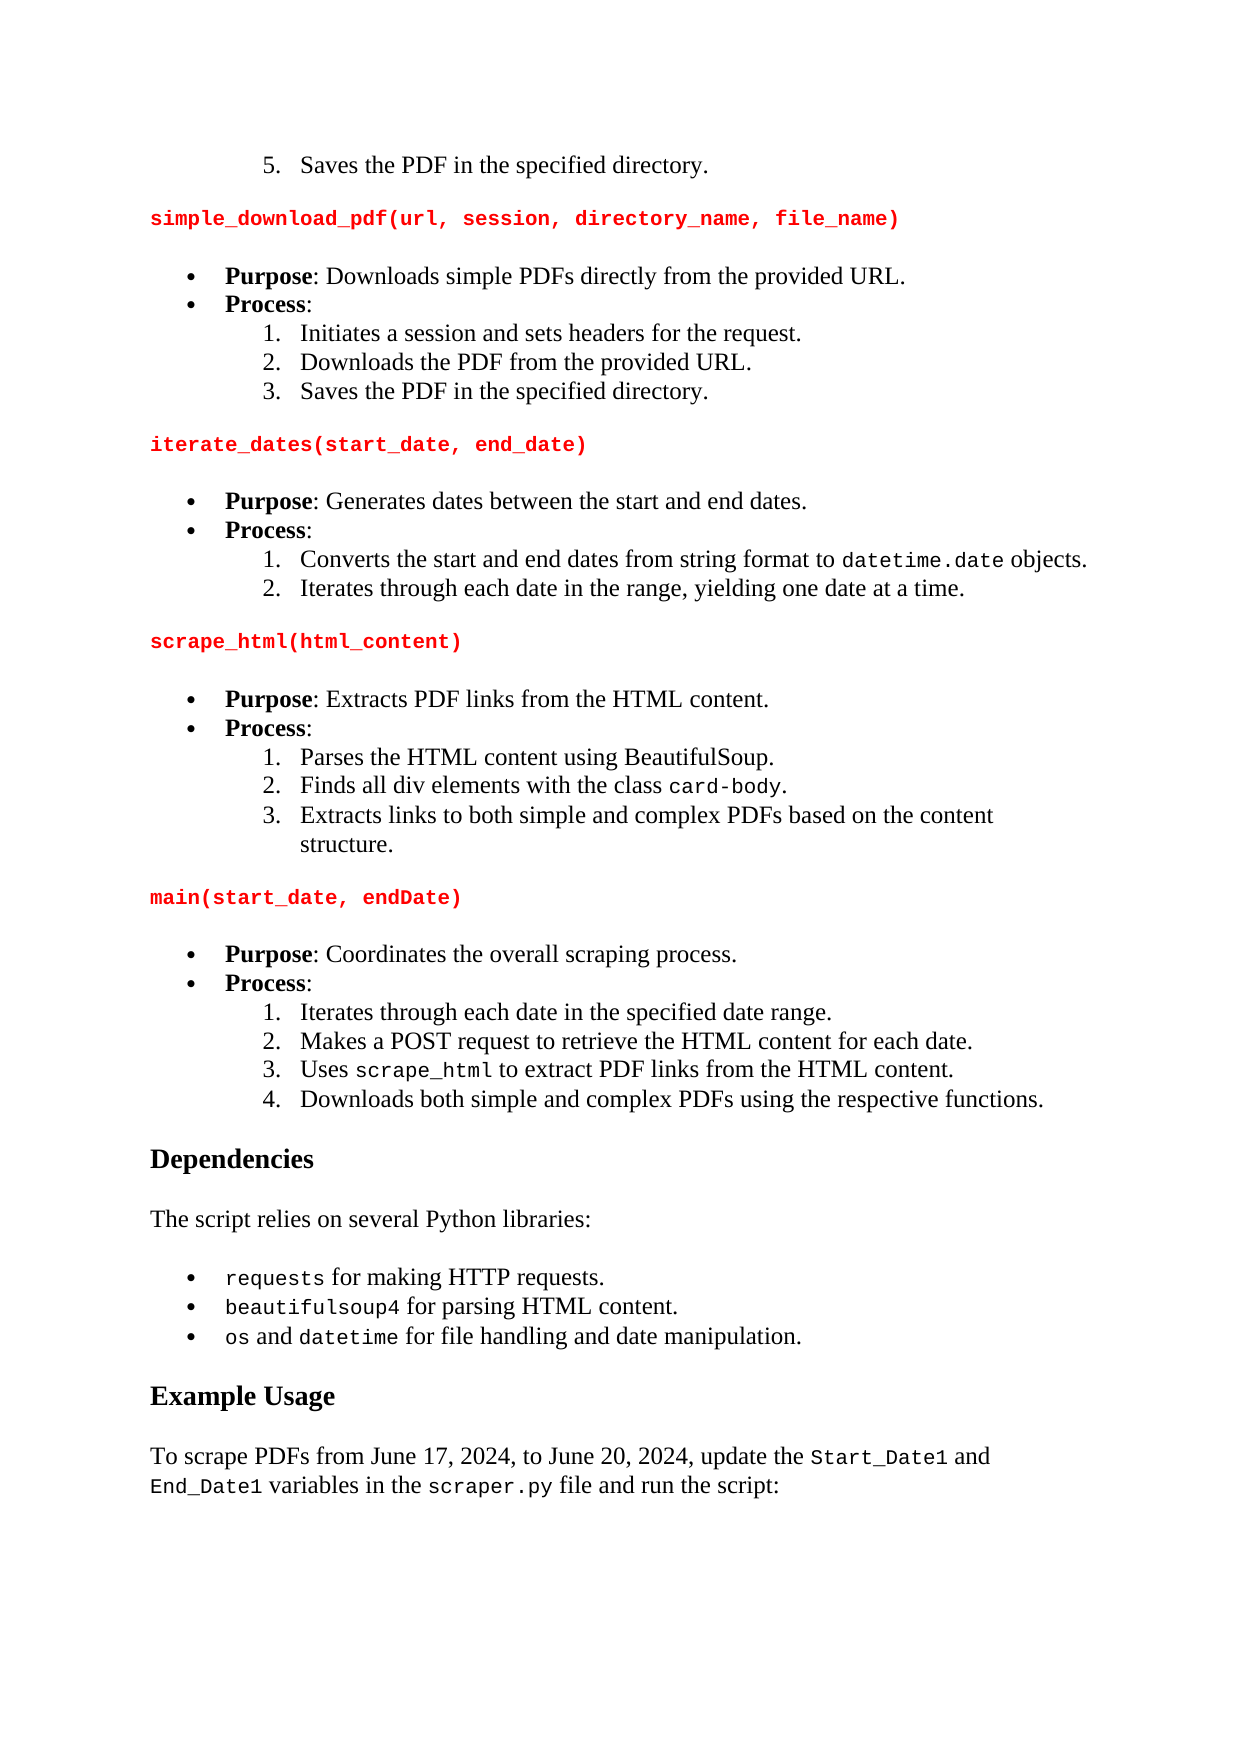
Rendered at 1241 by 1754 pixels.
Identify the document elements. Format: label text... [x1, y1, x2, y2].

list Process: [187, 289, 1090, 318]
text To scrape PDFs from June 17, 2024, to June 20, 2024, update the Start_Date1 and End_Date1 variables in the scraper.py file and run the script: [150, 1441, 1090, 1500]
text The script relies on several Python libraries: [150, 1204, 1090, 1232]
text scrape_html(html_content) [150, 631, 1090, 655]
list Purpose: Downloads simple PDFs directly from the provided URL. [187, 261, 1090, 289]
list beautifulsoup4 for parsing HTML content. [187, 1291, 1090, 1321]
list Parses the HTML content using BeautifulSoup. [262, 742, 1090, 771]
list Saves the PDF in the specified directory. [262, 150, 1090, 179]
list Iterates through each date in the range, yielding one date at a time. [262, 573, 1090, 602]
list Saves the PDF in the specified directory. [262, 376, 1090, 404]
list Iterates through each date in the specified date range. [262, 997, 1090, 1026]
text Example Usage [150, 1379, 1090, 1412]
text simple_download_pdf(url, session, directory_name, file_name) [150, 208, 1090, 232]
list Extracts links to both simple and complex PDFs based on the content structure. [262, 800, 1090, 858]
list Process: [187, 713, 1090, 742]
list os and datetime for file handling and date manipulation. [187, 1321, 1090, 1350]
list Uses scrape_html to extract PDF links from the HTML content. [262, 1054, 1090, 1084]
list Purpose: Coordinates the overall scraping process. [187, 939, 1090, 968]
text iterate_dates(start_date, end_date) [150, 434, 1090, 457]
list Downloads the PDF from the provided URL. [262, 347, 1090, 376]
list Makes a POST request to retrieve the HTML content for each date. [262, 1026, 1090, 1054]
list Process: [187, 968, 1090, 997]
list Process: [187, 515, 1090, 544]
list Converts the start and end dates from string format to datetime.date objects. [262, 544, 1090, 573]
text Dependencies [150, 1142, 1090, 1174]
list Purpose: Generates dates between the start and end dates. [187, 486, 1090, 515]
list Initiates a session and sets headers for the request. [262, 318, 1090, 347]
list Finds all div elements with the class card-body. [262, 771, 1090, 800]
text main(start_date, endDate) [150, 887, 1090, 910]
list Downloads both simple and complex PDFs using the respective functions. [262, 1084, 1090, 1113]
list requests for making HTTP requests. [187, 1262, 1090, 1291]
list Purpose: Extracts PDF links from the HTML content. [187, 684, 1090, 713]
